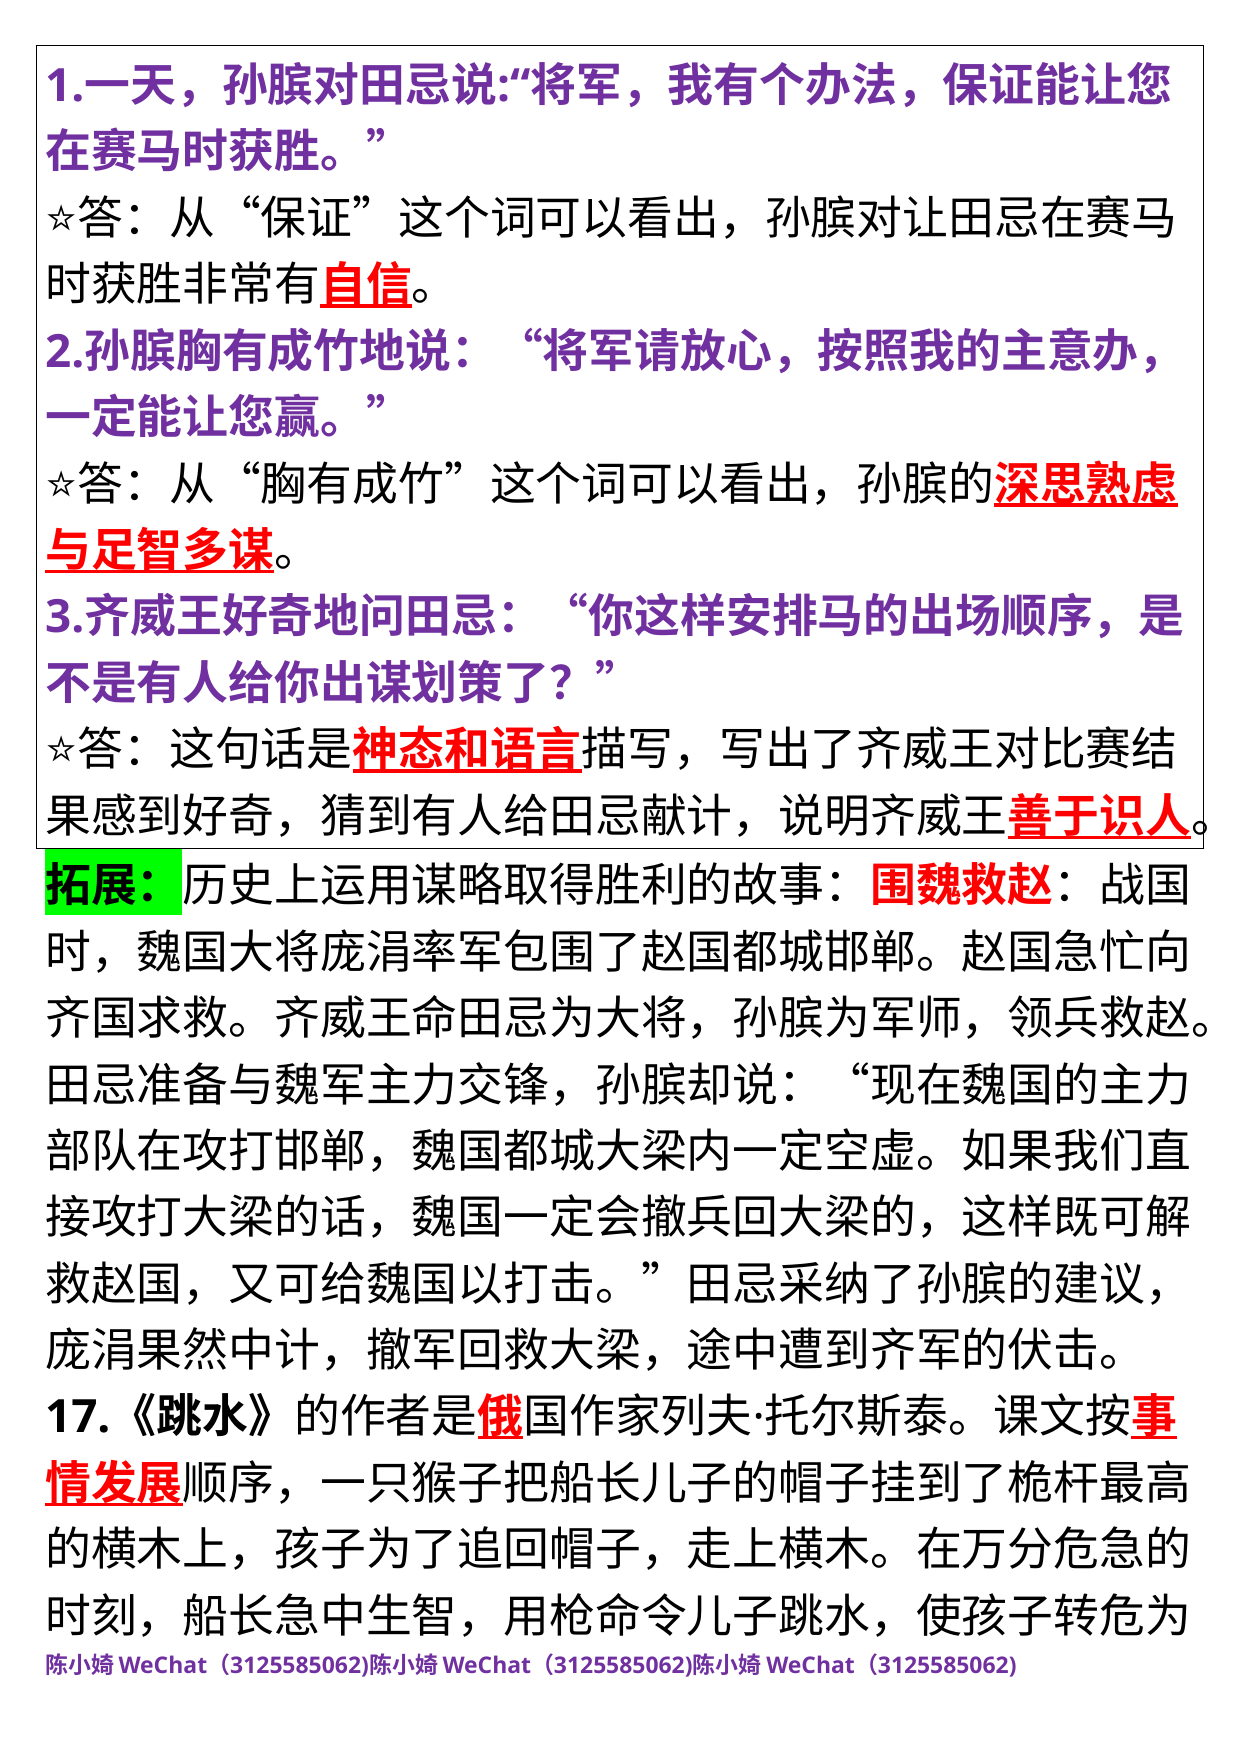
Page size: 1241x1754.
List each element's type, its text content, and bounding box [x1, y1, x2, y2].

text ⭐答：从“保证”这个词可以看出，孙膑对让田忌在赛马时获胜非常有自信。 [45, 181, 1195, 314]
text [45, 1379, 1195, 1645]
text 2.孙膑胸有成竹地说：“将军请放心，按照我的主意办，一定能让您赢。” [45, 314, 1195, 447]
text 拓展：历史上运用谋略取得胜利的故事：围魏救赵：战国时，魏国大将庞涓率军包围了赵国都城邯郸。赵国急忙向齐国求救。齐威王命田忌为大将，孙膑为军师，领兵救赵。田忌准备与魏军主力交锋，孙膑却说：“现在魏国的主力部队在攻打邯郸，魏国都城大梁内一定空虚。如果我们直接攻打大梁的话，魏国一定会撤兵回大梁的，这样既可解救赵国，又可给魏国以打击。”田忌采纳了孙膑的建议，庞涓果然中计，撤军回救大梁，途中遭到齐军的伏击。 [45, 849, 1195, 1379]
text ⭐答：从“胸有成竹”这个词可以看出，孙膑的深思熟虑与足智多谋。 [45, 447, 1195, 580]
text 1.一天，孙膑对田忌说:“将军，我有个办法，保证能让您在赛马时获胜。” [37, 46, 1203, 181]
text 3.齐威王好奇地问田忌：“你这样安排马的出场顺序，是不是有人给你出谋划策了？” [45, 580, 1195, 709]
text ⭐答：这句话是神态和语言描写，写出了齐威王对比赛结果感到好奇，猜到有人给田忌献计，说明齐威王善于识人。 [37, 709, 1203, 848]
